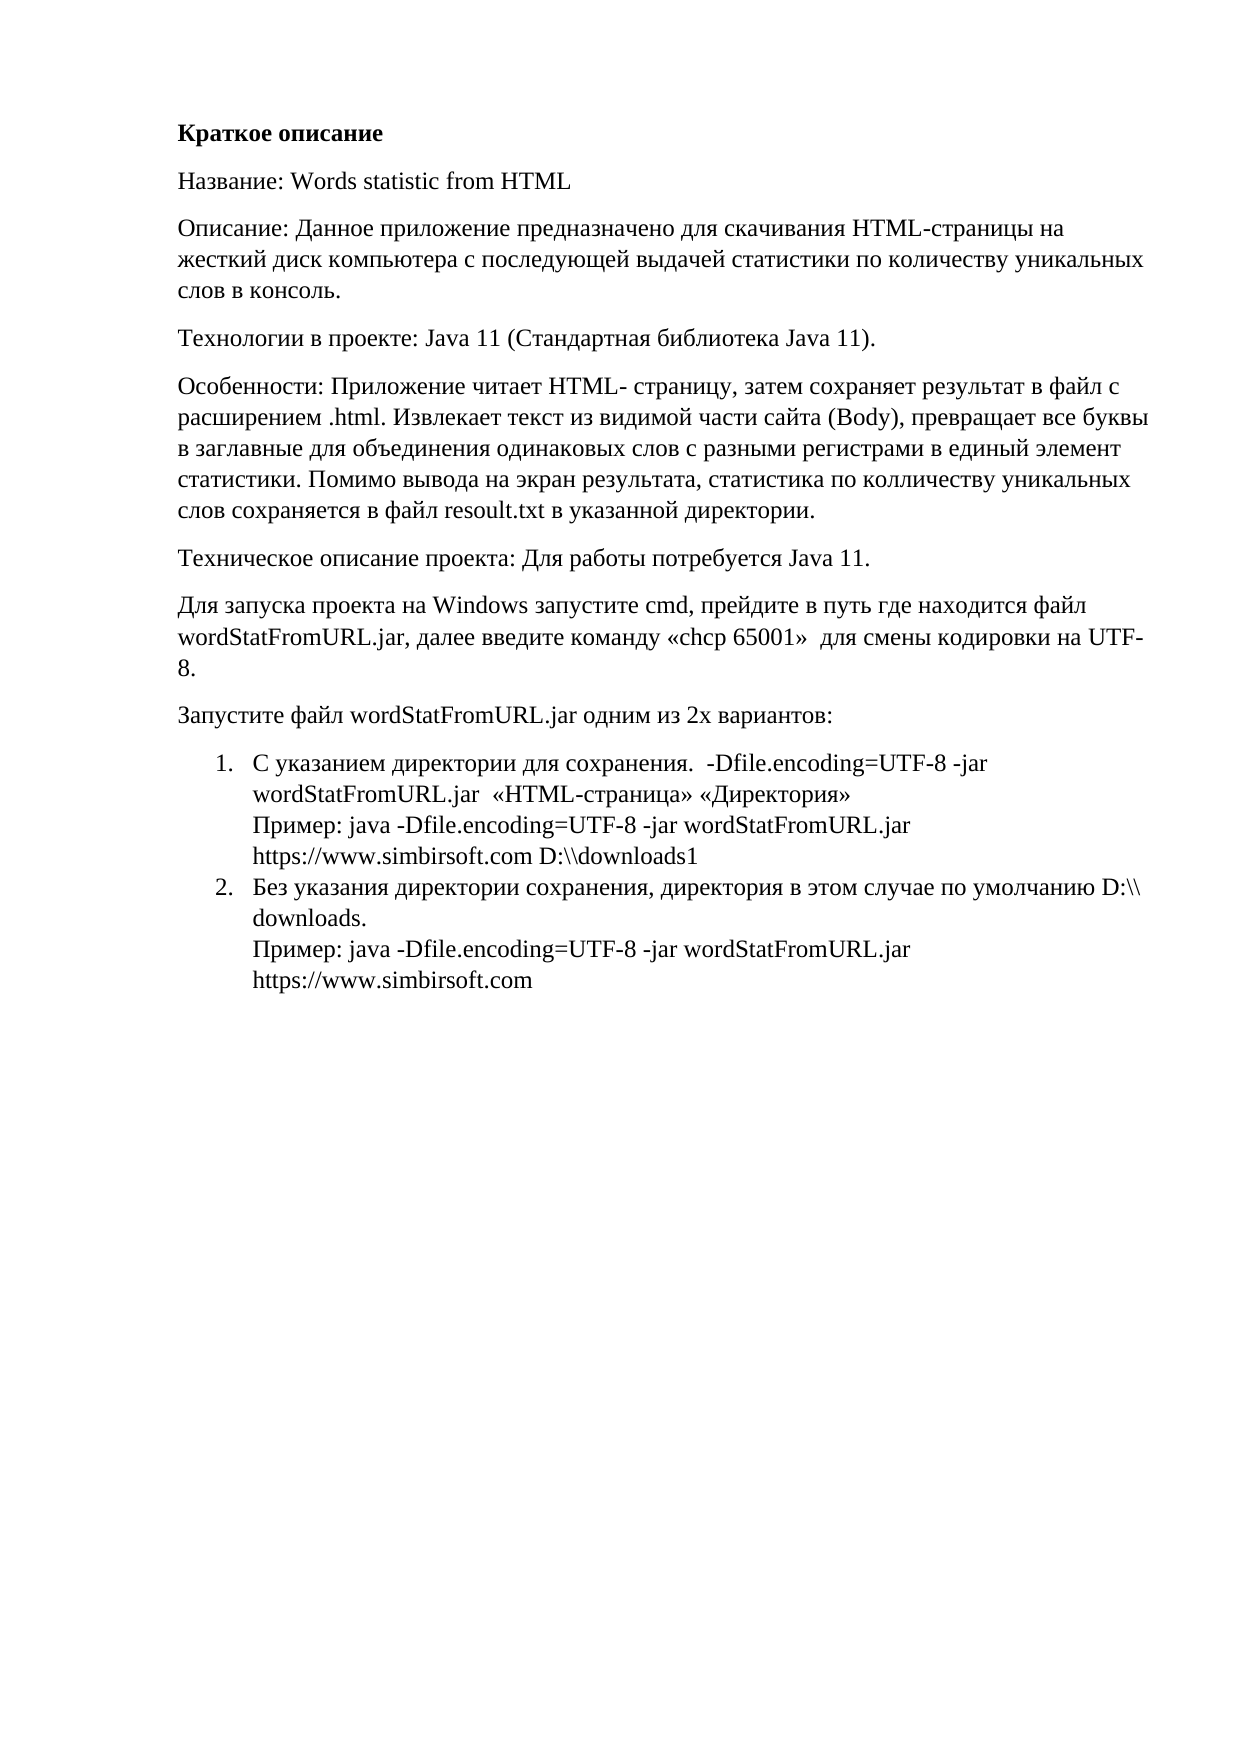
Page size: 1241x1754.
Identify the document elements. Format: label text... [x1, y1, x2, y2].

list Пример: java -Dfile.encoding=UTF-8 -jar wordStatFromURL.jar https://www.simbirsoft.com D:\\downloads1 [252, 810, 1152, 870]
text Название: Words statistic from HTML [177, 166, 1152, 194]
text Для запуска проекта на Windows запустите cmd, прейдите в путь где находится файл wordStatFromURL.jar, далее введите команду «chcp 65001» для смены кодировки на UTF-8. [177, 591, 1152, 681]
list Пример: java -Dfile.encoding=UTF-8 -jar wordStatFromURL.jar https://www.simbirsoft.com [252, 934, 1152, 994]
text Описание: Данное приложение предназначено для скачивания HTML-страницы на жесткий диск компьютера с последующей выдачей статистики по количеству уникальных слов в консоль. [177, 213, 1152, 304]
text Запустите файл wordStatFromURL.jar одним из 2х вариантов: [177, 700, 1152, 729]
text Техническое описание проекта: Для работы потребуется Java 11. [177, 543, 1152, 572]
text Технологии в проекте: Java 11 (Стандартная библиотека Java 11). [177, 323, 1152, 352]
list С указанием директории для сохранения. -Dfile.encoding=UTF-8 -jar wordStatFromURL.jar «HTML-страница» «Директория» [215, 748, 1152, 808]
list Без указания директории сохранения, директория в этом случае по умолчанию D:\\downloads. [215, 872, 1152, 932]
text Особенности: Приложение читает HTML- страницу, затем сохраняет результат в файл с расширением .html. Извлекает текст из видимой части сайта (Body), превращает все буквы в заглавные для объединения одинаковых слов с разными регистрами в единый элемент статистики. Помимо вывода на экран результата, статистика по колличеству уникальных слов сохраняется в файл resoult.txt в указанной директории. [177, 371, 1152, 524]
text Краткое описание [177, 118, 1152, 147]
